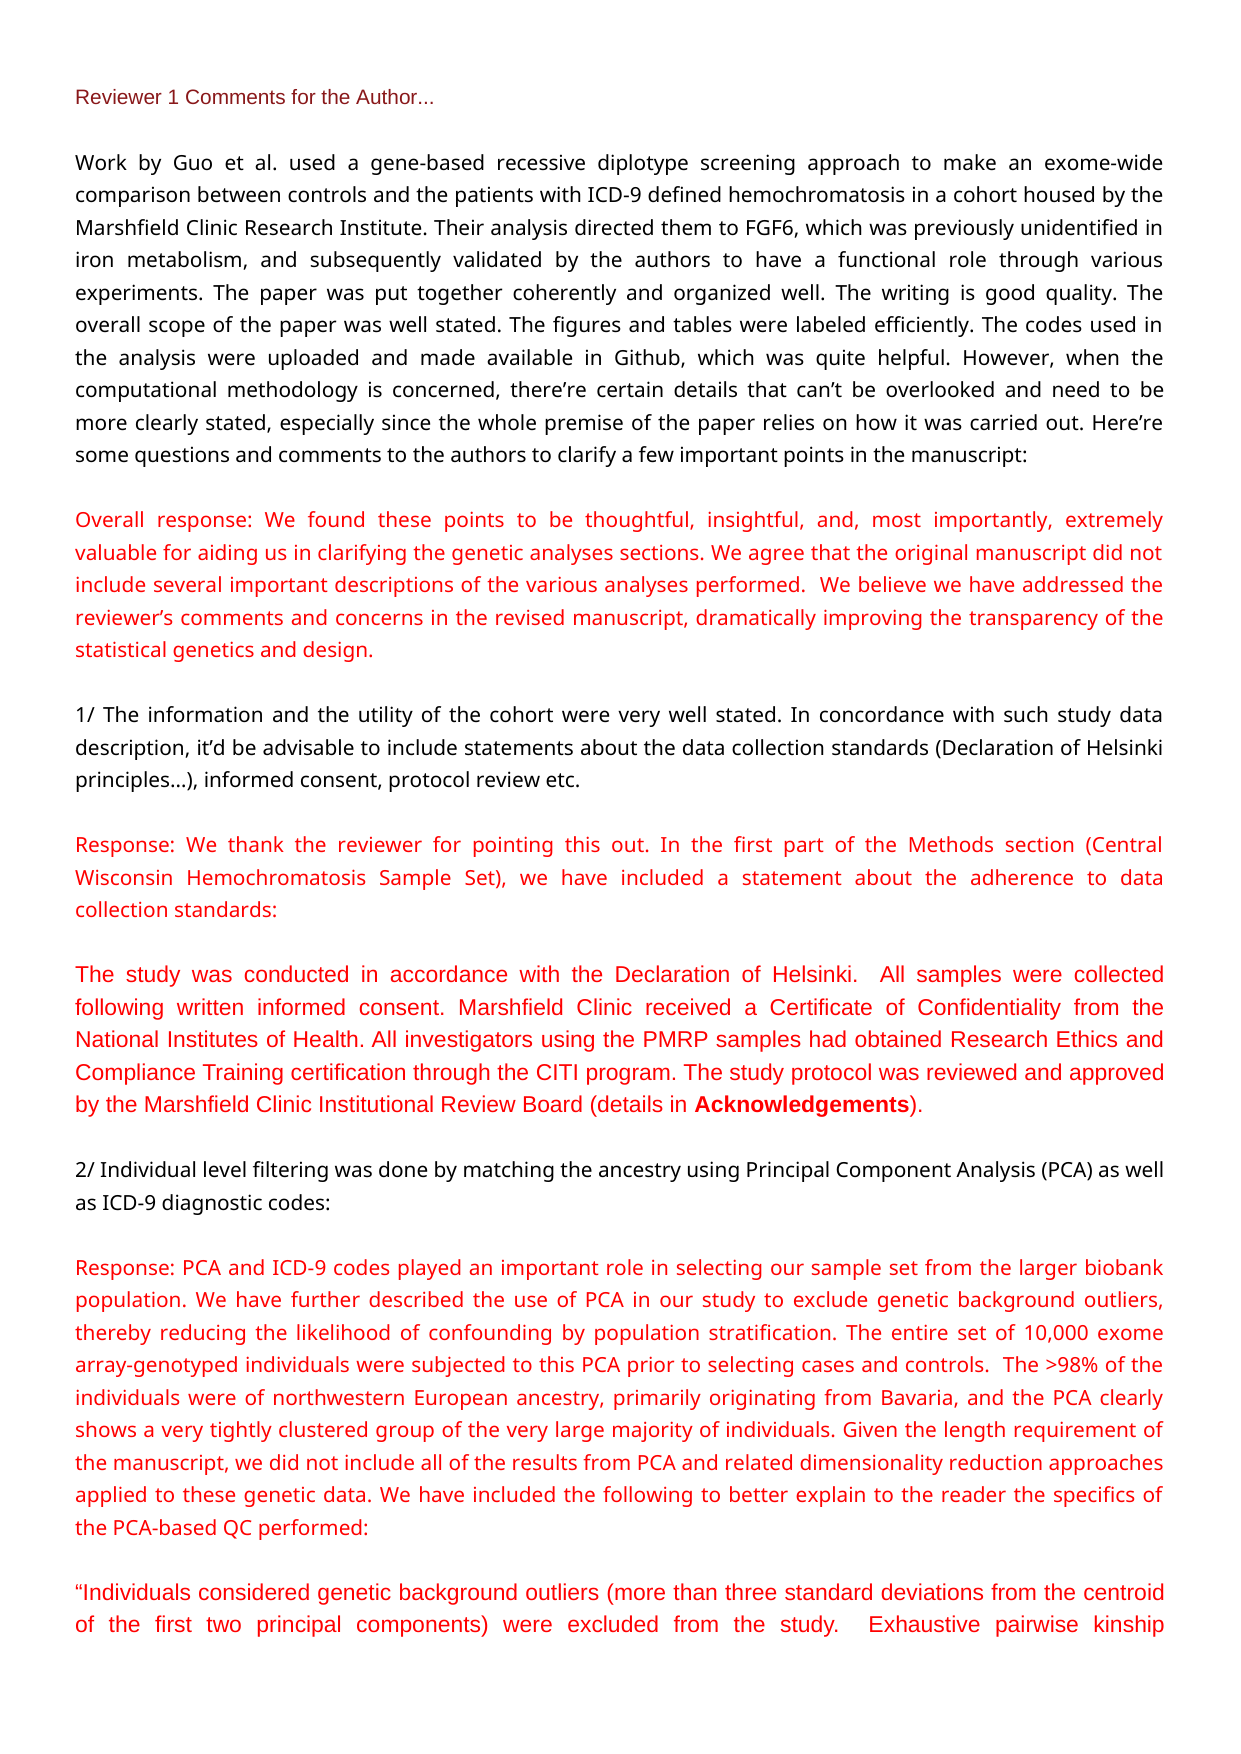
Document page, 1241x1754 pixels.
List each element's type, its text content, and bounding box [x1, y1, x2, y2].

text The study was conducted in accordance with the Declaration of Helsinki. All samples were collected following written informed consent. Marshfield Clinic received a Certificate of Confidentiality from the National Institutes of Health. All investigators using the PMRP samples had obtained Research Ethics and Compliance Training certification through the CITI program. The study protocol was reviewed and approved by the Marshfield Clinic Institutional Review Board (details in Acknowledgements). [75, 958, 1165, 1121]
text Work by Guo et al. used a gene-based recessive diplotype screening approach to make an exome-wide comparison between controls and the patients with ICD-9 defined hemochromatosis in a cohort housed by the Marshfield Clinic Research Institute. Their analysis directed them to FGF6, which was previously unidentified in iron metabolism, and subsequently validated by the authors to have a functional role through various experiments. The paper was put together coherently and organized well. The writing is good quality. The overall scope of the paper was well stated. The figures and tables were labeled efficiently. The codes used in the analysis were uploaded and made available in Github, which was quite helpful. However, when the computational methodology is concerned, there’re certain details that can’t be overlooked and need to be more clearly stated, especially since the whole premise of the paper relies on how it was carried out. Here’re some questions and comments to the authors to clarify a few important points in the manuscript: [75, 146, 1165, 471]
text 2/ Individual level filtering was done by matching the ancestry using Principal Component Analysis (PCA) as well as ICD-9 diagnostic codes: [75, 1153, 1165, 1218]
text 1/ The information and the utility of the cohort were very well stated. In concordance with such study data description, it’d be advisable to include statements about the data collection standards (Declaration of Helsinki principles…), informed consent, protocol review etc. [75, 698, 1165, 796]
text Response: We thank the reviewer for pointing this out. In the first part of the Methods section (Central Wisconsin Hemochromatosis Sample Set), we have included a statement about the adherence to data collection standards: [75, 828, 1165, 926]
text Overall response: We found these points to be thoughtful, insightful, and, most importantly, extremely valuable for aiding us in clarifying the genetic analyses sections. We agree that the original manuscript did not include several important descriptions of the various analyses performed. We believe we have addressed the reviewer’s comments and concerns in the revised manuscript, dramatically improving the transparency of the statistical genetics and design. [75, 503, 1165, 666]
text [75, 1576, 1165, 1641]
text Response: PCA and ICD-9 codes played an important role in selecting our sample set from the larger biobank population. We have further described the use of PCA in our study to exclude genetic background outliers, thereby reducing the likelihood of confounding by population stratification. The entire set of 10,000 exome array-genotyped individuals were subjected to this PCA prior to selecting cases and controls. The >98% of the individuals were of northwestern European ancestry, primarily originating from Bavaria, and the PCA clearly shows a very tightly clustered group of the very large majority of individuals. Given the length requirement of the manuscript, we did not include all of the results from PCA and related dimensionality reduction approaches applied to these genetic data. We have included the following to better explain to the reader the specifics of the PCA-based QC performed: [75, 1251, 1165, 1543]
text Reviewer 1 Comments for the Author... [75, 81, 1165, 146]
